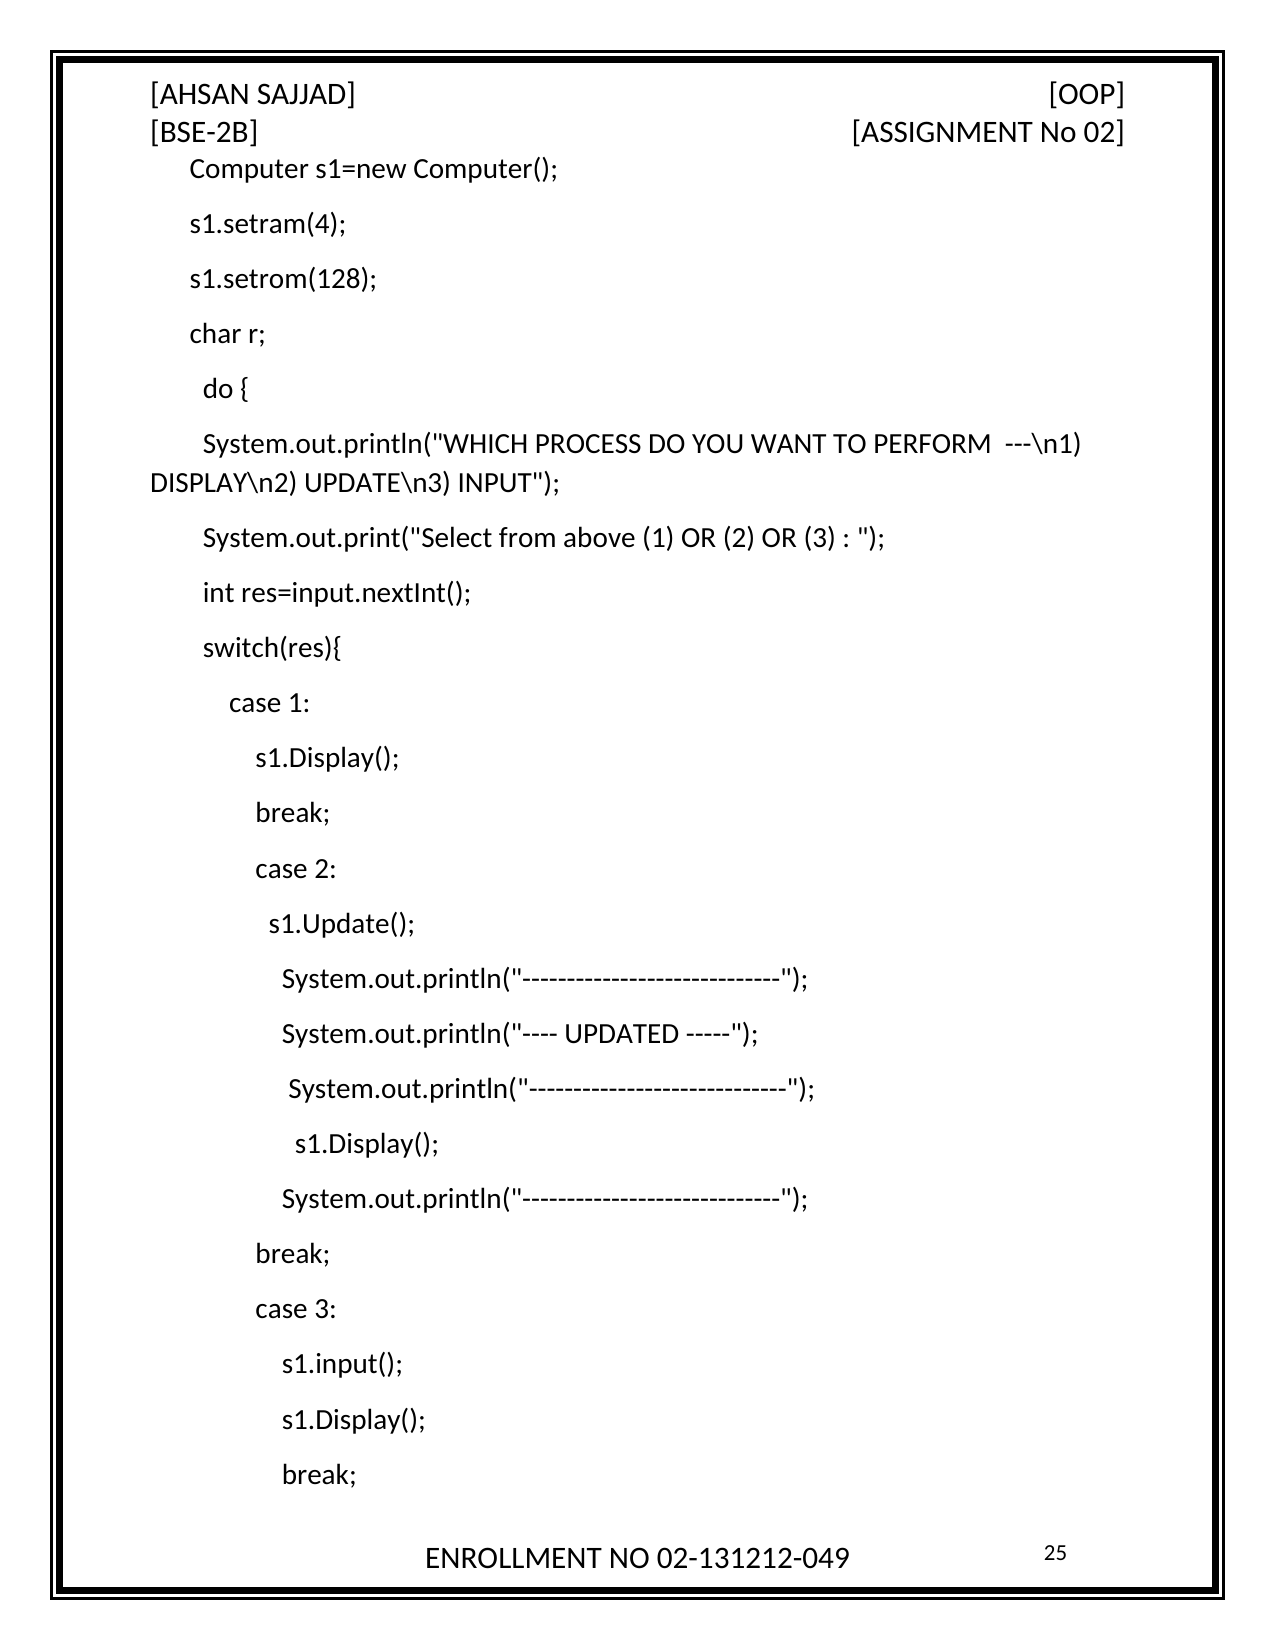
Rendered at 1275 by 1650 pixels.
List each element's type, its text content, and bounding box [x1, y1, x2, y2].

text break; [150, 1456, 1125, 1491]
text s1.setrom(128); [150, 260, 1125, 296]
text s1.setram(4); [150, 205, 1125, 241]
text s1.Display(); [150, 739, 1125, 775]
text s1.Display(); [150, 1401, 1125, 1436]
text case 1: [150, 684, 1125, 720]
text do { [150, 370, 1125, 406]
text s1.Update(); [150, 905, 1125, 940]
text Computer s1=new Computer(); [150, 150, 1125, 186]
text s1.Display(); [150, 1125, 1125, 1161]
text int res=input.nextInt(); [150, 574, 1125, 610]
text s1.input(); [150, 1346, 1125, 1381]
text case 3: [150, 1291, 1125, 1326]
text System.out.println("-----------------------------"); [150, 1070, 1125, 1106]
text System.out.println("WHICH PROCESS DO YOU WANT TO PERFORM ---\n1) DISPLAY\n2) UPDATE\n3) INPUT"); [150, 426, 1125, 499]
text break; [150, 794, 1125, 830]
text switch(res){ [150, 629, 1125, 665]
text System.out.print("Select from above (1) OR (2) OR (3) : "); [150, 519, 1125, 555]
text System.out.println("---- UPDATED -----"); [150, 1015, 1125, 1051]
text System.out.println("-----------------------------"); [150, 1180, 1125, 1216]
text break; [150, 1235, 1125, 1271]
text case 2: [150, 850, 1125, 885]
text char r; [150, 315, 1125, 351]
text System.out.println("-----------------------------"); [150, 960, 1125, 996]
